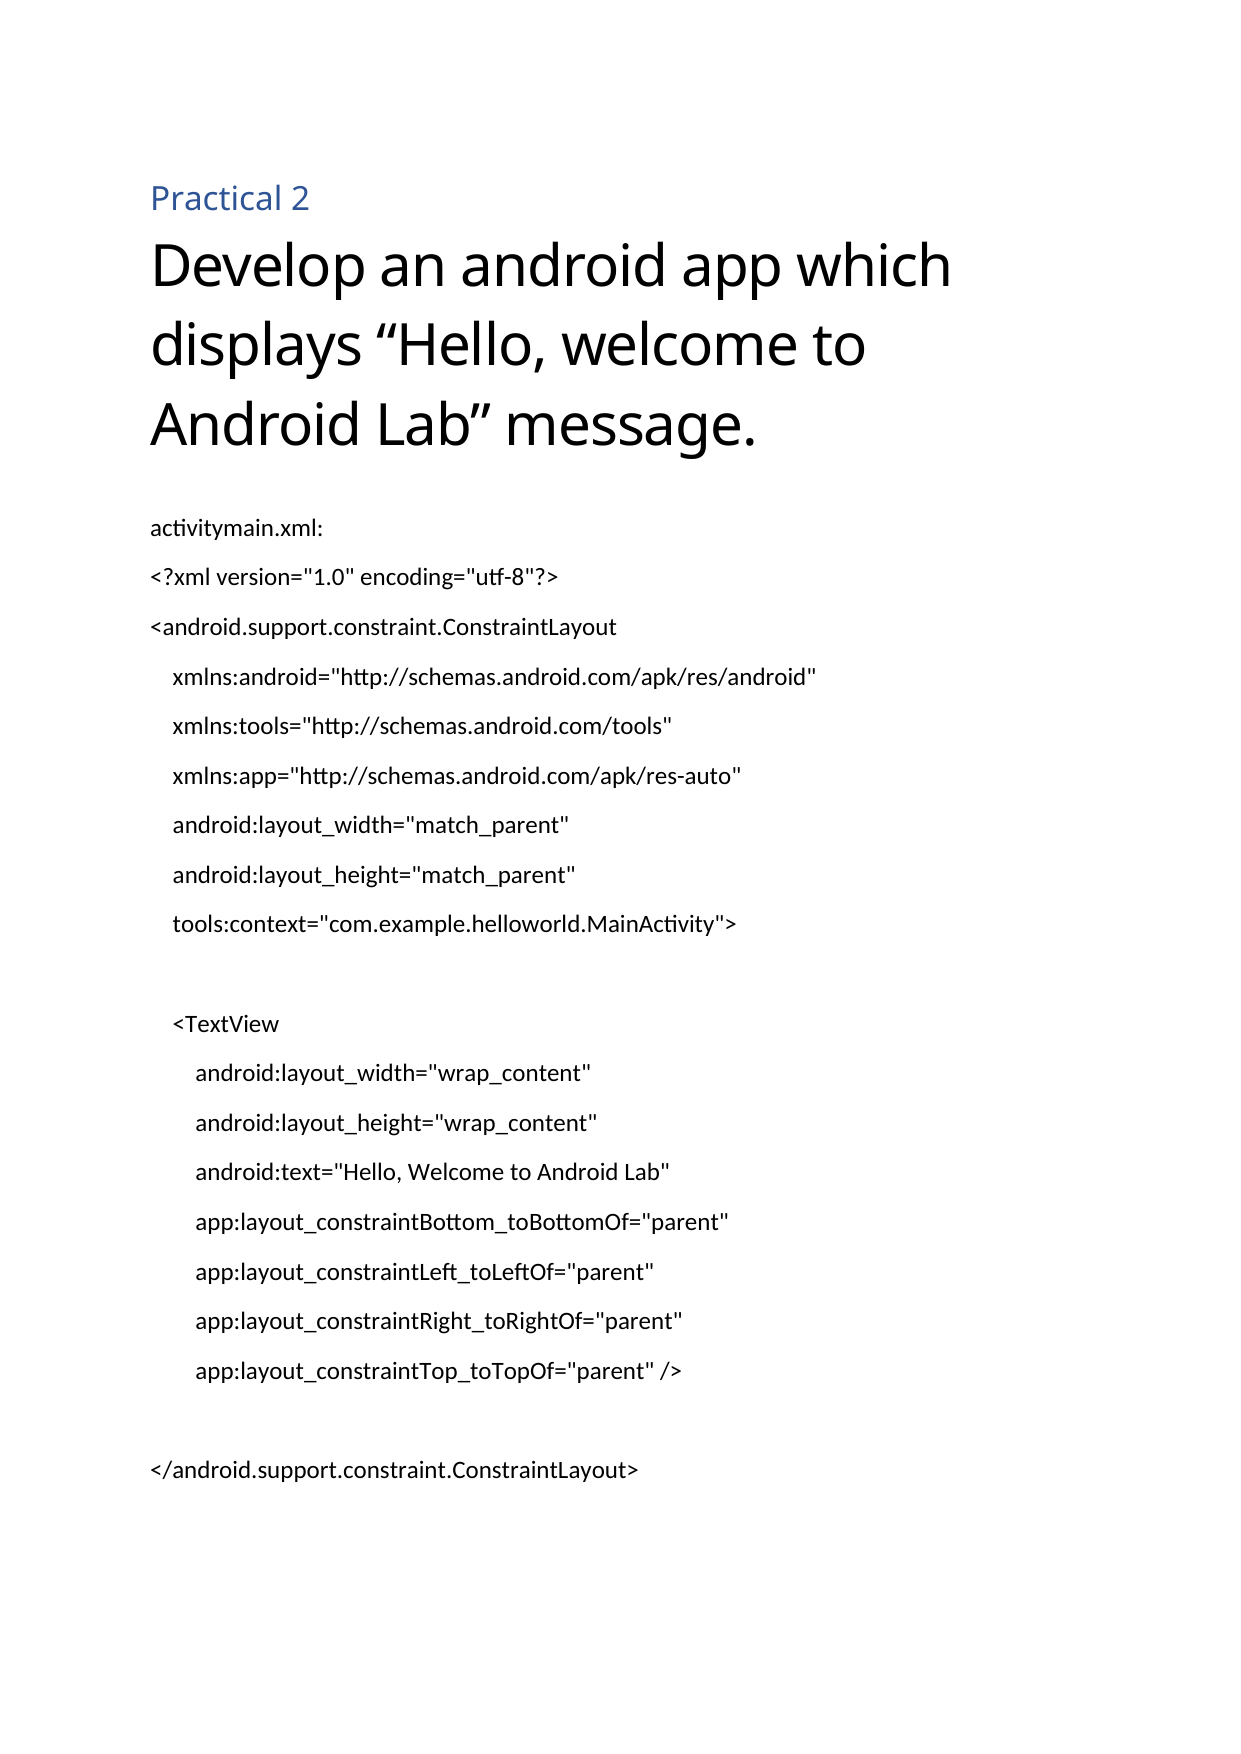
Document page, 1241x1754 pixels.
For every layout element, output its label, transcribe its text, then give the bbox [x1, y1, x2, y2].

text app:layout_constraintTop_toTopOf="parent" /> [150, 1355, 1090, 1385]
text <?xml version="1.0" encoding="utf-8"?> [150, 562, 1090, 592]
text <TextView [150, 1008, 1090, 1038]
text tools:context="com.example.helloworld.MainActivity"> [150, 909, 1090, 939]
text xmlns:app="http://schemas.android.com/apk/res-auto" [150, 760, 1090, 790]
text app:layout_constraintRight_toRightOf="parent" [150, 1305, 1090, 1336]
text xmlns:tools="http://schemas.android.com/tools" [150, 710, 1090, 741]
text android:layout_width="match_parent" [150, 809, 1090, 840]
text activitymain.xml: [150, 512, 1090, 542]
text android:text="Hello, Welcome to Android Lab" [150, 1157, 1090, 1187]
text xmlns:android="http://schemas.android.com/apk/res/android" [150, 661, 1090, 691]
text app:layout_constraintLeft_toLeftOf="parent" [150, 1256, 1090, 1286]
text android:layout_height="match_parent" [150, 859, 1090, 889]
text android:layout_height="wrap_content" [150, 1107, 1090, 1137]
text <android.support.constraint.ConstraintLayout [150, 611, 1090, 642]
text </android.support.constraint.ConstraintLayout> [150, 1454, 1090, 1484]
text app:layout_constraintBottom_toBottomOf="parent" [150, 1206, 1090, 1237]
title Develop an android app which displays “Hello, welcome to Android Lab” message. [150, 224, 1090, 462]
text android:layout_width="wrap_content" [150, 1057, 1090, 1088]
subtitle Practical 2 [150, 175, 1090, 220]
